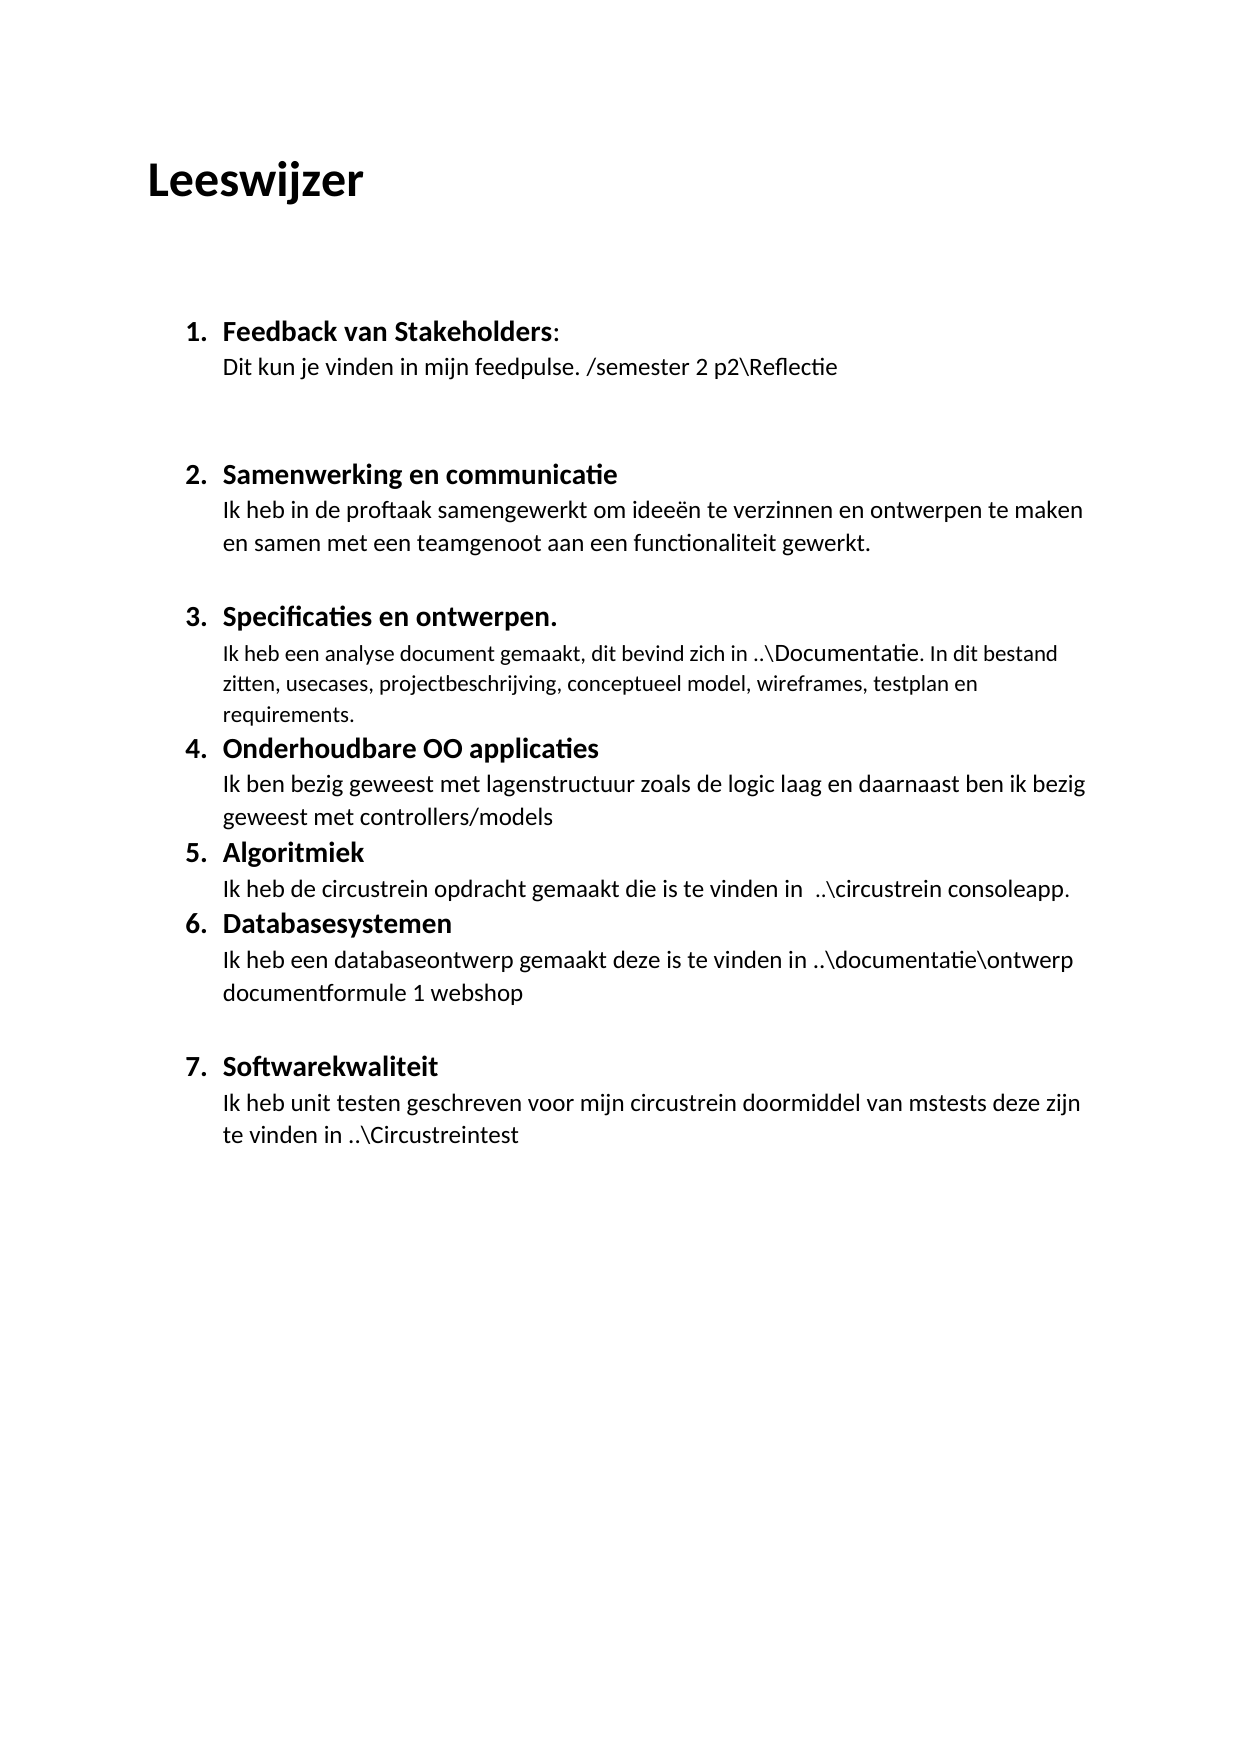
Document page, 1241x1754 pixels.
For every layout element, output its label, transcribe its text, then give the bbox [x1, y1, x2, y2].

list Ik heb unit testen geschreven voor mijn circustrein doormiddel van mstests deze zijn te vinden in ..\Circustreintest [223, 1087, 1093, 1150]
list Ik heb een databaseontwerp gemaakt deze is te vinden in ..\documentatie\ontwerp documentformule 1 webshop [223, 944, 1093, 1007]
list Ik ben bezig geweest met lagenstructuur zoals de logic laag en daarnaast ben ik bezig geweest met controllers/models [223, 768, 1093, 832]
list Ik heb een analyse document gemaakt, dit bevind zich in ..\Documentatie. In dit bestand zitten, usecases, projectbeschrijving, conceptueel model, wireframes, testplan en requirements. [223, 637, 1093, 728]
list Ik heb de circustrein opdracht gemaakt die is te vinden in ..\circustrein consoleapp. [223, 873, 1093, 903]
list Algoritmiek [185, 834, 1093, 870]
list Specificaties en ontwerpen. [185, 598, 1093, 634]
list Softwarekwaliteit [185, 1048, 1093, 1084]
list Feedback van Stakeholders: [185, 313, 1093, 348]
list Samenwerking en communicatie [185, 456, 1093, 491]
list Dit kun je vinden in mijn feedpulse. /semester 2 p2\Reflectie [223, 351, 1093, 382]
text Leeswijzer [148, 148, 1093, 209]
list Databasesystemen [185, 906, 1093, 941]
list Onderhoudbare OO applicaties [185, 730, 1093, 766]
list Ik heb in de proftaak samengewerkt om ideeën te verzinnen en ontwerpen te maken en samen met een teamgenoot aan een functionaliteit gewerkt. [223, 494, 1093, 558]
